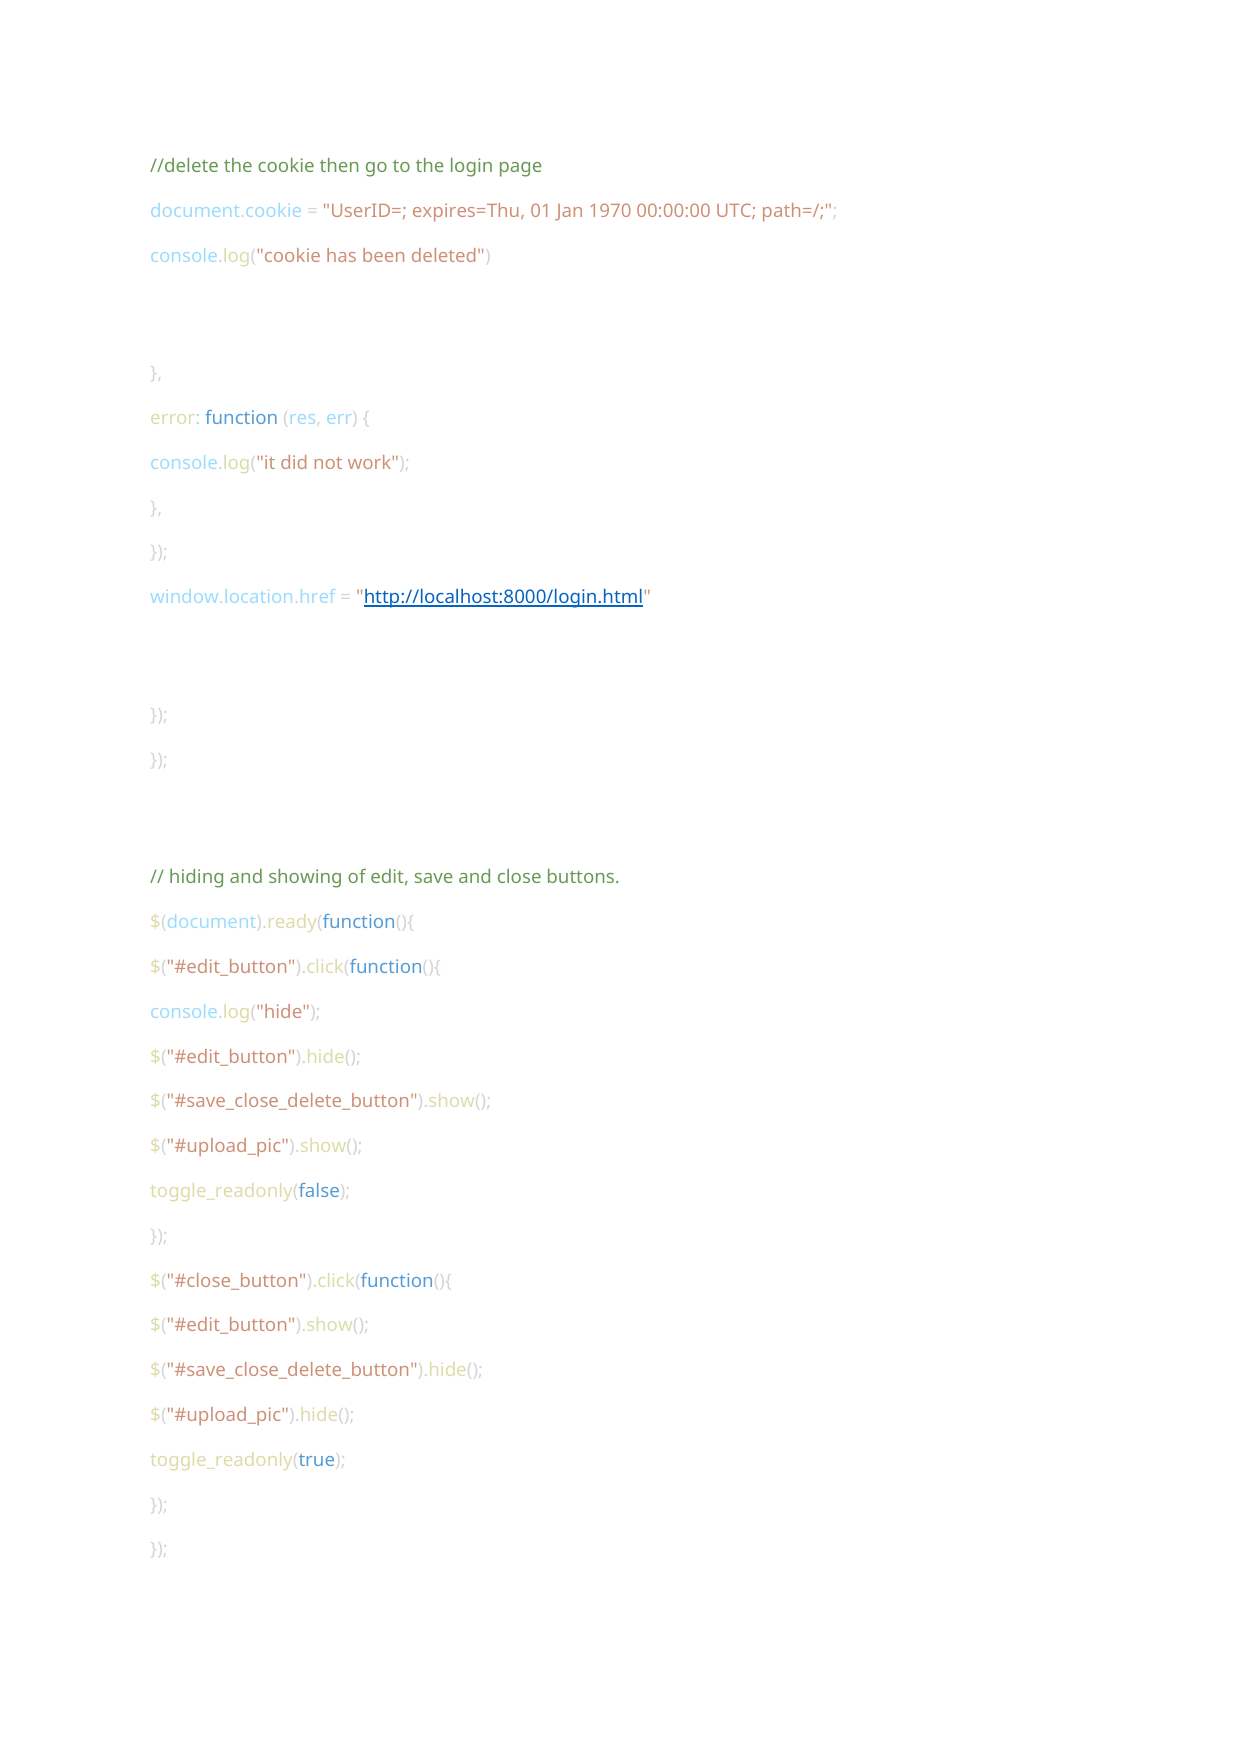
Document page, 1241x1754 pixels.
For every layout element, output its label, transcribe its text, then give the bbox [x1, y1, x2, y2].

text toggle_readonly(false); [150, 1175, 1090, 1203]
text $("#close_button").click(function(){ [150, 1264, 1090, 1293]
text }, [150, 492, 1090, 520]
text }); [150, 1488, 1090, 1517]
text console.log("cookie has been deleted") [150, 239, 1090, 268]
text toggle_readonly(true); [150, 1444, 1090, 1472]
text $("#edit_button").click(function(){ [150, 951, 1090, 979]
text error: function (res, err) { [150, 402, 1090, 430]
text $("#edit_button").hide(); [150, 1041, 1090, 1069]
text $("#save_close_delete_button").show(); [150, 1085, 1090, 1113]
text //delete the cookie then go to the login page [150, 150, 1090, 178]
text }); [150, 744, 1090, 772]
text // hiding and showing of edit, save and close buttons. [150, 861, 1090, 889]
text $(document).ready(function(){ [150, 906, 1090, 934]
text }, [150, 357, 1090, 385]
text }); [150, 1220, 1090, 1248]
text }); [150, 536, 1090, 564]
text }); [150, 1533, 1090, 1561]
text $("#edit_button").show(); [150, 1309, 1090, 1337]
text $("#save_close_delete_button").hide(); [150, 1354, 1090, 1382]
text window.location.href = "http://localhost:8000/login.html" [150, 581, 1090, 609]
text }); [150, 699, 1090, 727]
text console.log("it did not work"); [150, 447, 1090, 475]
text document.cookie = "UserID=; expires=Thu, 01 Jan 1970 00:00:00 UTC; path=/;"; [150, 195, 1090, 223]
text $("#upload_pic").show(); [150, 1130, 1090, 1158]
text $("#upload_pic").hide(); [150, 1399, 1090, 1427]
text console.log("hide"); [150, 996, 1090, 1024]
